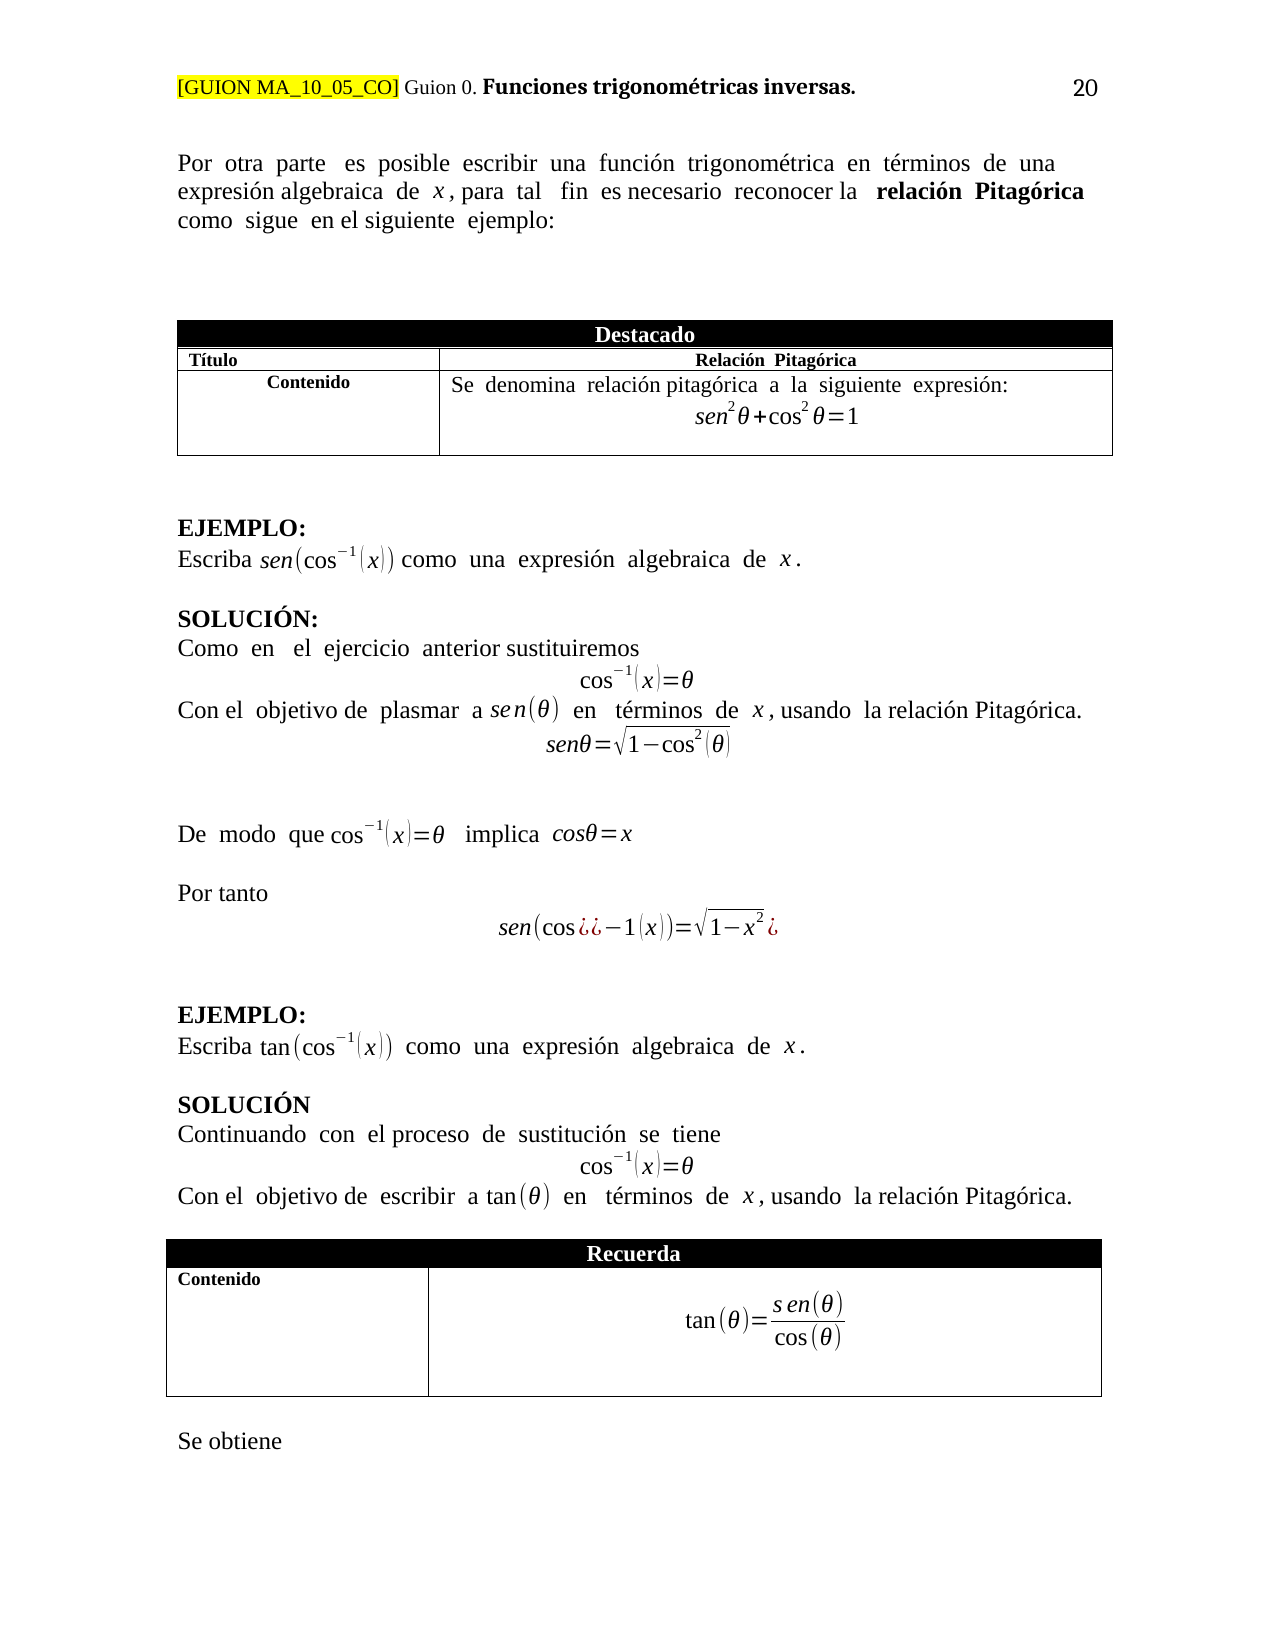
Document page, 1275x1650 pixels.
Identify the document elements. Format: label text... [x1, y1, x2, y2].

text Como en el ejercicio anterior sustituiremos [177, 633, 1098, 661]
table_cell Contenido [167, 1268, 428, 1396]
text Escriba como una expresión algebraica de [177, 542, 1098, 575]
text EJEMPLO: [177, 513, 1098, 542]
table_header Destacado [178, 321, 1112, 347]
table_cell Título [178, 349, 439, 370]
table_header Recuerda [167, 1240, 1101, 1267]
text Escriba como una expresión algebraica de [177, 1029, 1098, 1062]
text Por tanto [177, 878, 1098, 907]
text Continuando con el proceso de sustitución se tiene [177, 1119, 1098, 1148]
text Se obtiene [177, 1426, 1098, 1455]
text Por otra parte es posible escribir una función trigonométrica en términos de una expresión algebraica de para tal fin es necesario reconocer la relación Pitagórica como sigue en el siguiente ejemplo: [177, 148, 1098, 234]
text SOLUCIÓN [177, 1090, 1098, 1119]
text EJEMPLO: [177, 1000, 1098, 1029]
table_cell Relación Pitagórica [440, 349, 1112, 370]
table_cell Se denomina relación pitagórica a la siguiente expresión: [440, 371, 1112, 455]
table_cell [429, 1268, 1101, 1396]
text Con el objetivo de escribir a en términos de usando la relación Pitagórica. [177, 1181, 1098, 1211]
text De modo que implica [177, 817, 1098, 849]
text SOLUCIÓN: [177, 604, 1098, 633]
text Con el objetivo de plasmar a en términos de usando la relación Pitagórica. [177, 694, 1098, 724]
table_cell Contenido [178, 371, 439, 455]
